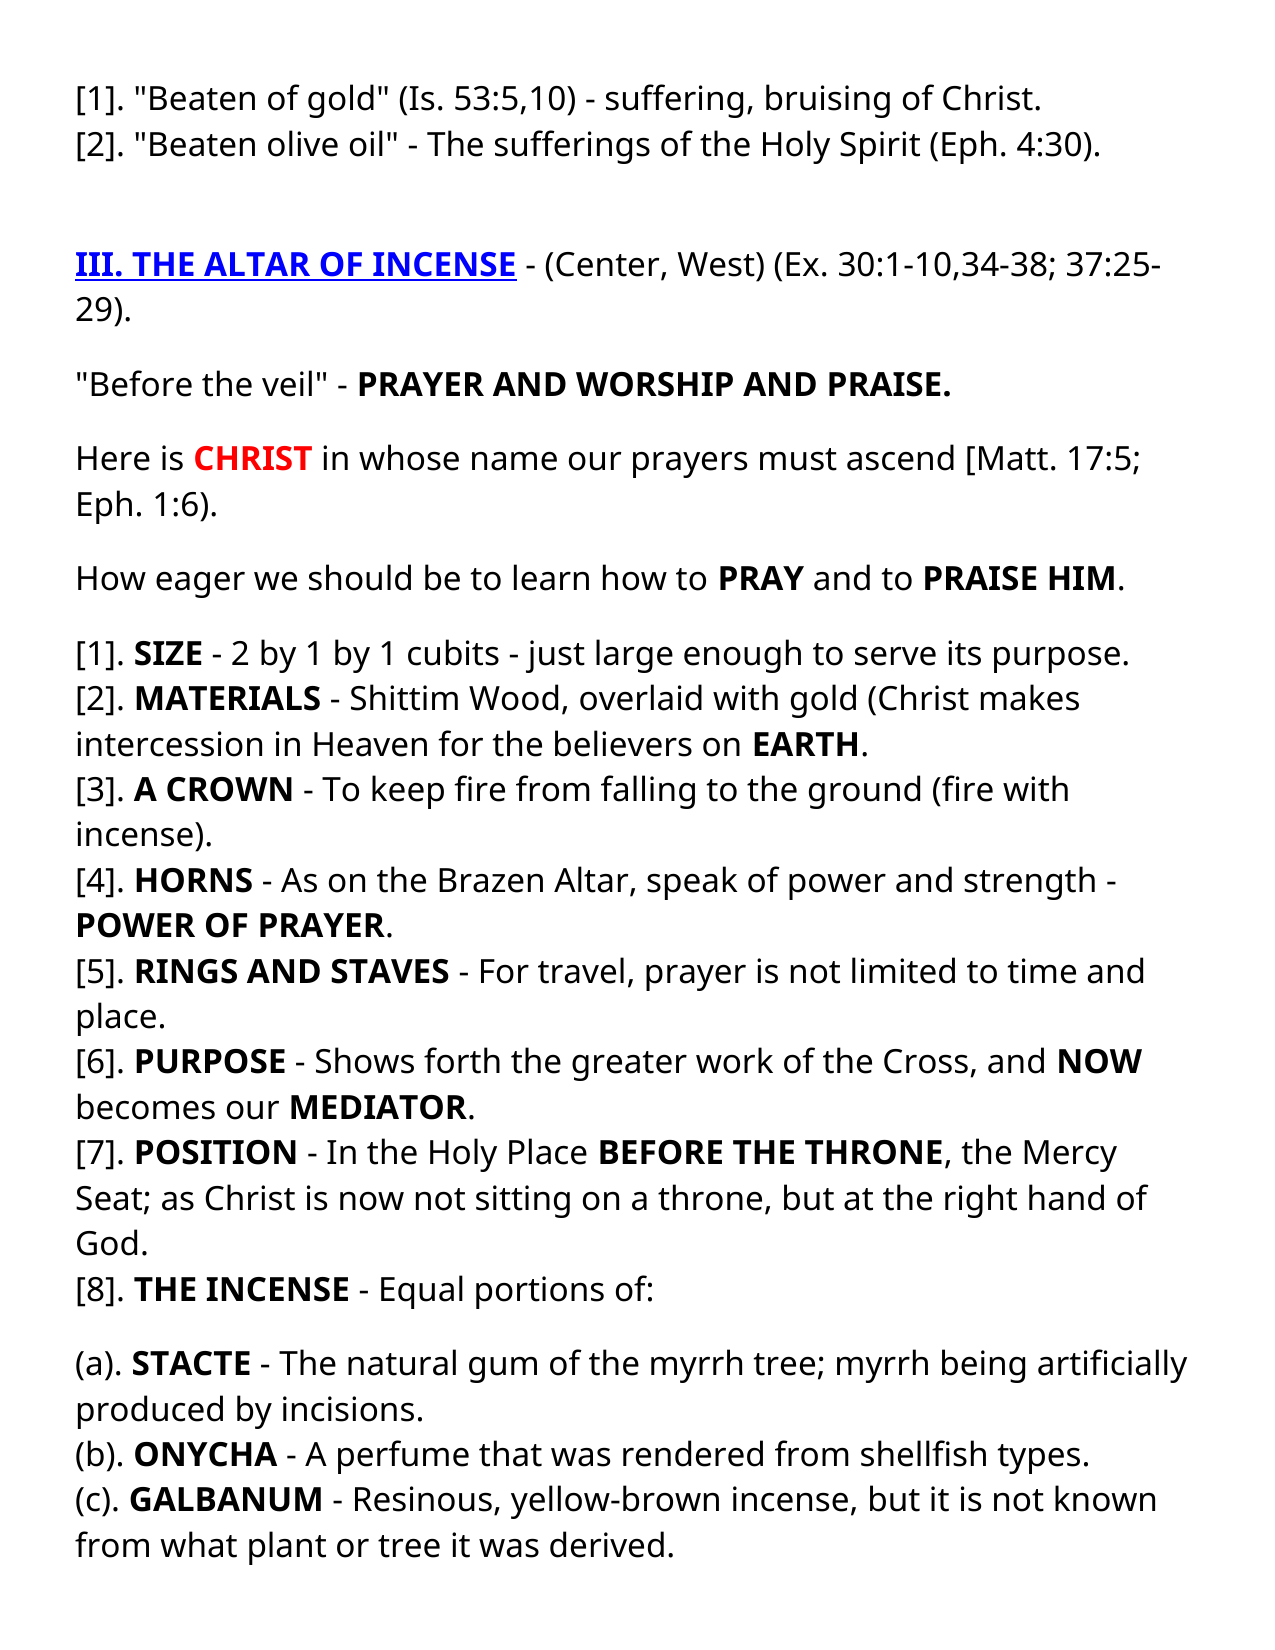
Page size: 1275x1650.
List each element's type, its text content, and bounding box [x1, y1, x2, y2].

text III. THE ALTAR OF INCENSE - (Center, West) (Ex. 30:1-10,34-38; 37:25-29). [75, 240, 1200, 331]
text [1]. SIZE - 2 by 1 by 1 cubits - just large enough to serve its purpose. [2]. MATERIALS - Shittim Wood, overlaid with gold (Christ makes intercession in Heaven for the believers on EARTH. [3]. A CROWN - To keep fire from falling to the ground (fire with incense). [4]. HORNS - As on the Brazen Altar, speak of power and strength - POWER OF PRAYER. [5]. RINGS AND STAVES - For travel, prayer is not limited to time and place. [6]. PURPOSE - Shows forth the greater work of the Cross, and NOW becomes our MEDIATOR. [7]. POSITION - In the Holy Place BEFORE THE THRONE, the Mercy Seat; as Christ is now not sitting on a throne, but at the right hand of God. [8]. THE INCENSE - Equal portions of: [75, 629, 1200, 1311]
text How eager we should be to learn how to PRAY and to PRAISE HIM. [75, 555, 1200, 600]
text [1]. "Beaten of gold" (Is. 53:5,10) - suffering, bruising of Christ. [2]. "Beaten olive oil" - The sufferings of the Holy Spirit (Eph. 4:30). [75, 75, 1200, 166]
text Here is CHRIST in whose name our prayers must ascend [Matt. 17:5; Eph. 1:6). [75, 435, 1200, 526]
text "Before the veil" - PRAYER AND WORSHIP AND PRAISE. [75, 360, 1200, 406]
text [75, 1340, 1200, 1567]
